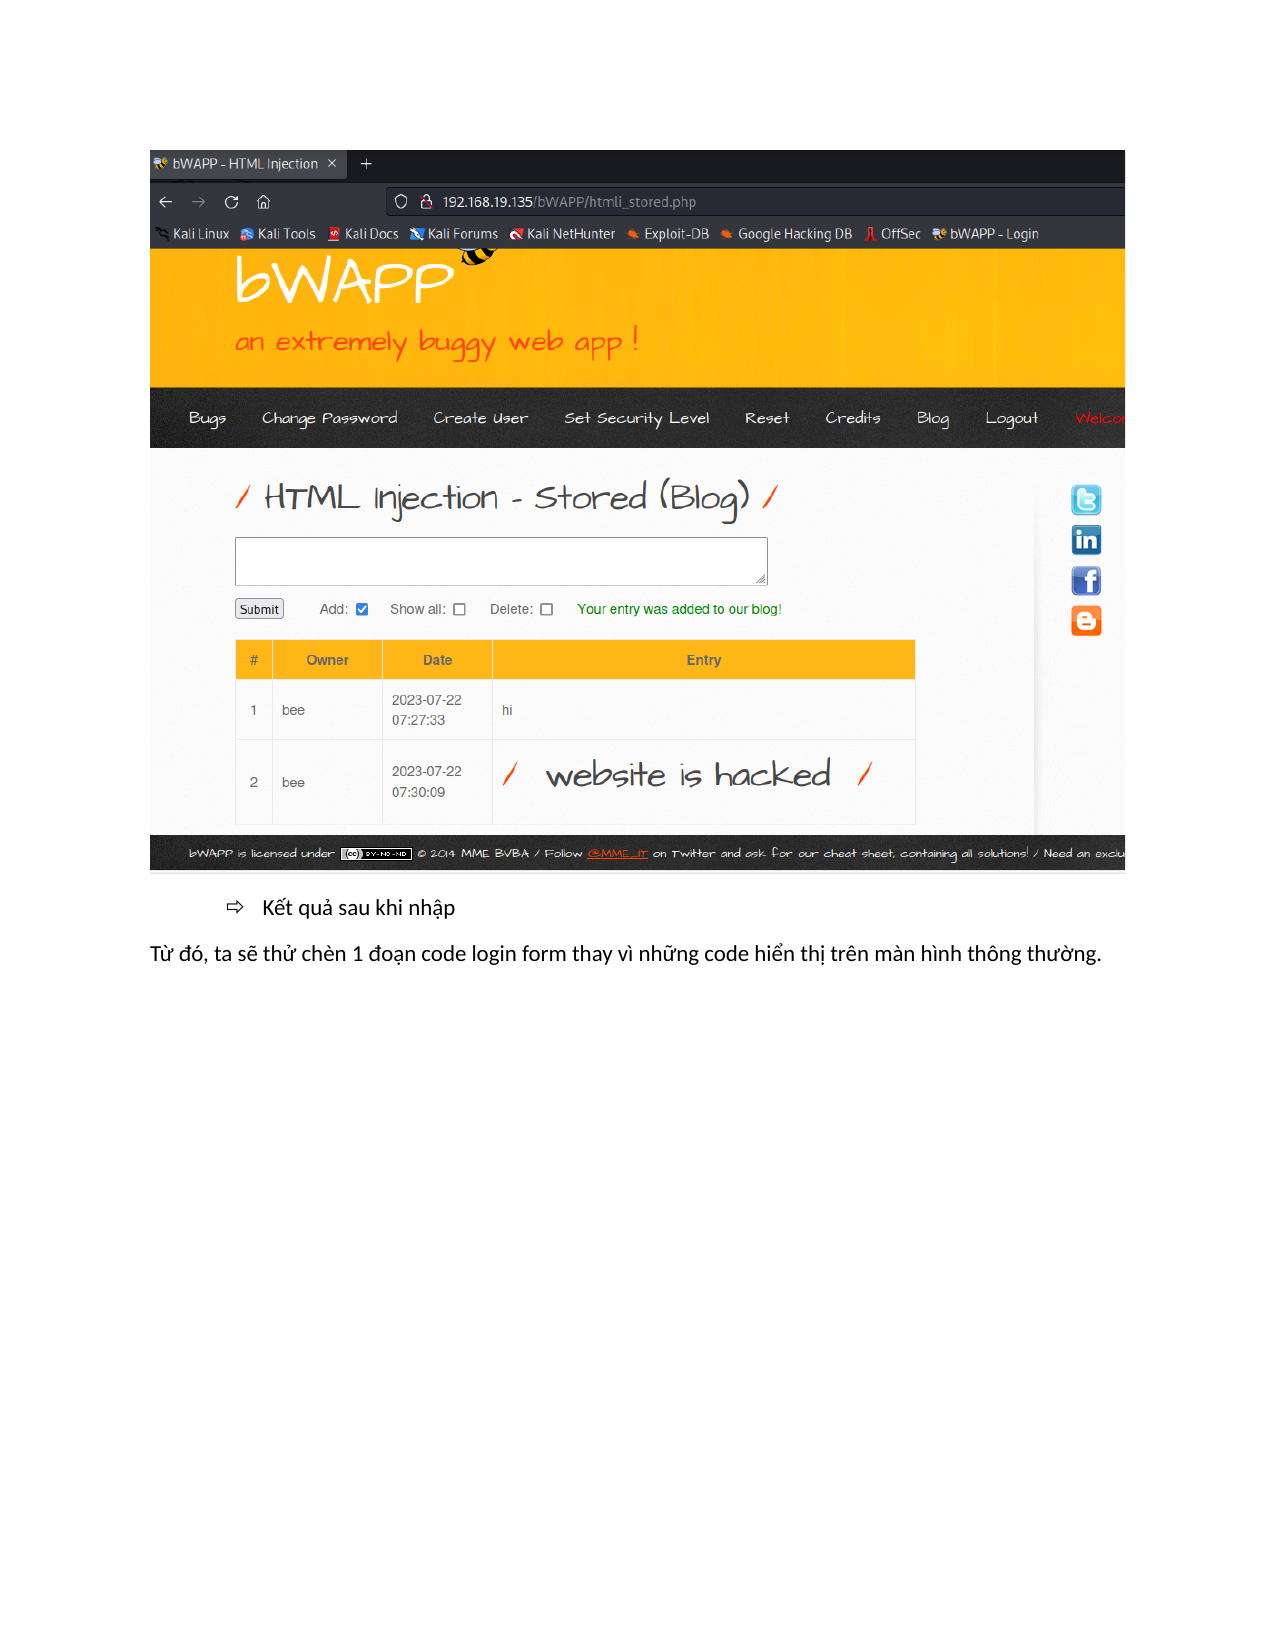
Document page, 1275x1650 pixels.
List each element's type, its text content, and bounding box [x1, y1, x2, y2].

text Từ đó, ta sẽ thử chèn 1 đoạn code login form thay vì những code hiển thị trên màn hình thông thường. [150, 939, 1125, 967]
list Kết quả sau khi nhập [225, 893, 1125, 921]
picture [150, 150, 1125, 874]
